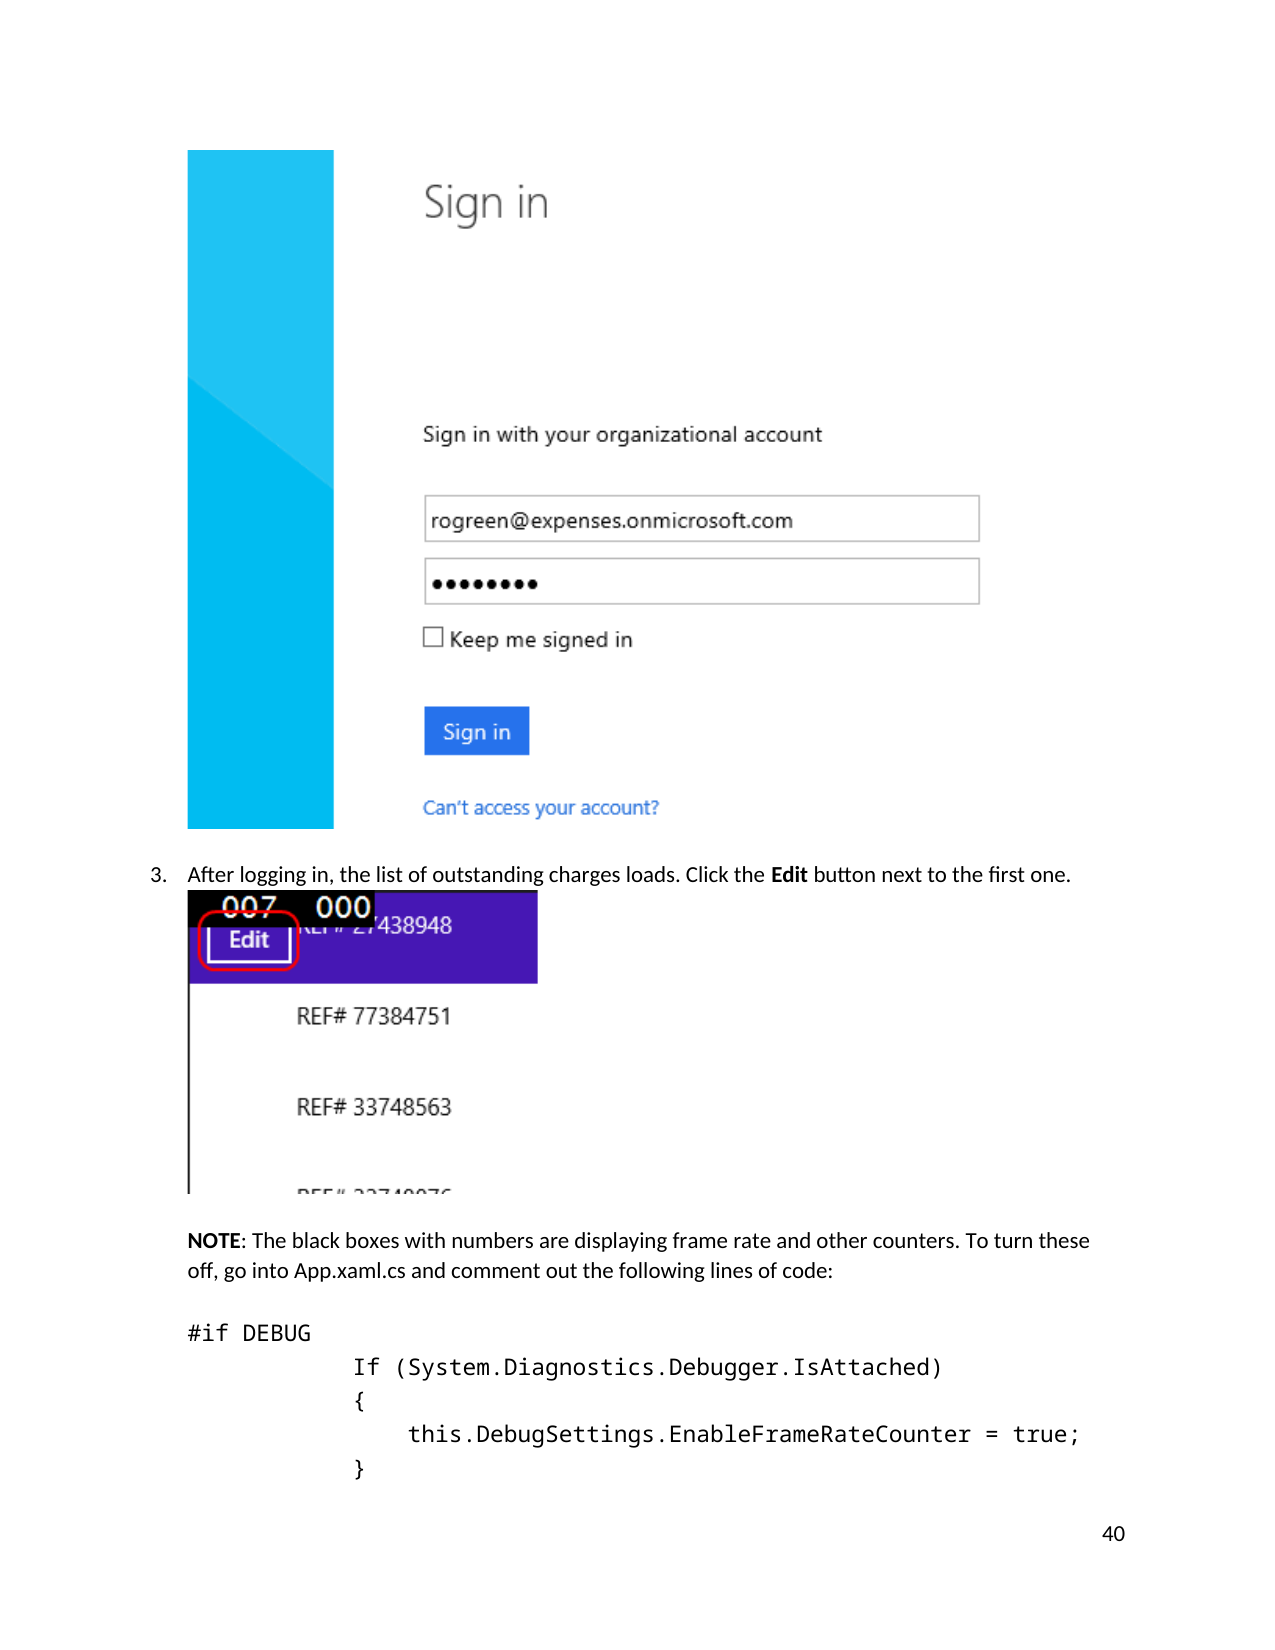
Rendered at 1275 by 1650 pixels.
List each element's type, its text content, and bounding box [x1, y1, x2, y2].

list After logging in, the list of outstanding charges loads. Click the Edit button next to the first one. [150, 861, 1125, 888]
list } [187, 1452, 1125, 1483]
list #if DEBUG [187, 1317, 1125, 1348]
list If (System.Diagnostics.Debugger.IsAttached) [187, 1351, 1125, 1382]
list this.DebugSettings.EnableFrameRateCounter = true; [187, 1418, 1125, 1449]
picture [187, 150, 999, 829]
list { [187, 1384, 1125, 1416]
picture [187, 890, 538, 1194]
list NOTE: The black boxes with numbers are displaying frame rate and other counters. To turn these off, go into App.xaml.cs and comment out the following lines of code: [187, 1226, 1125, 1284]
